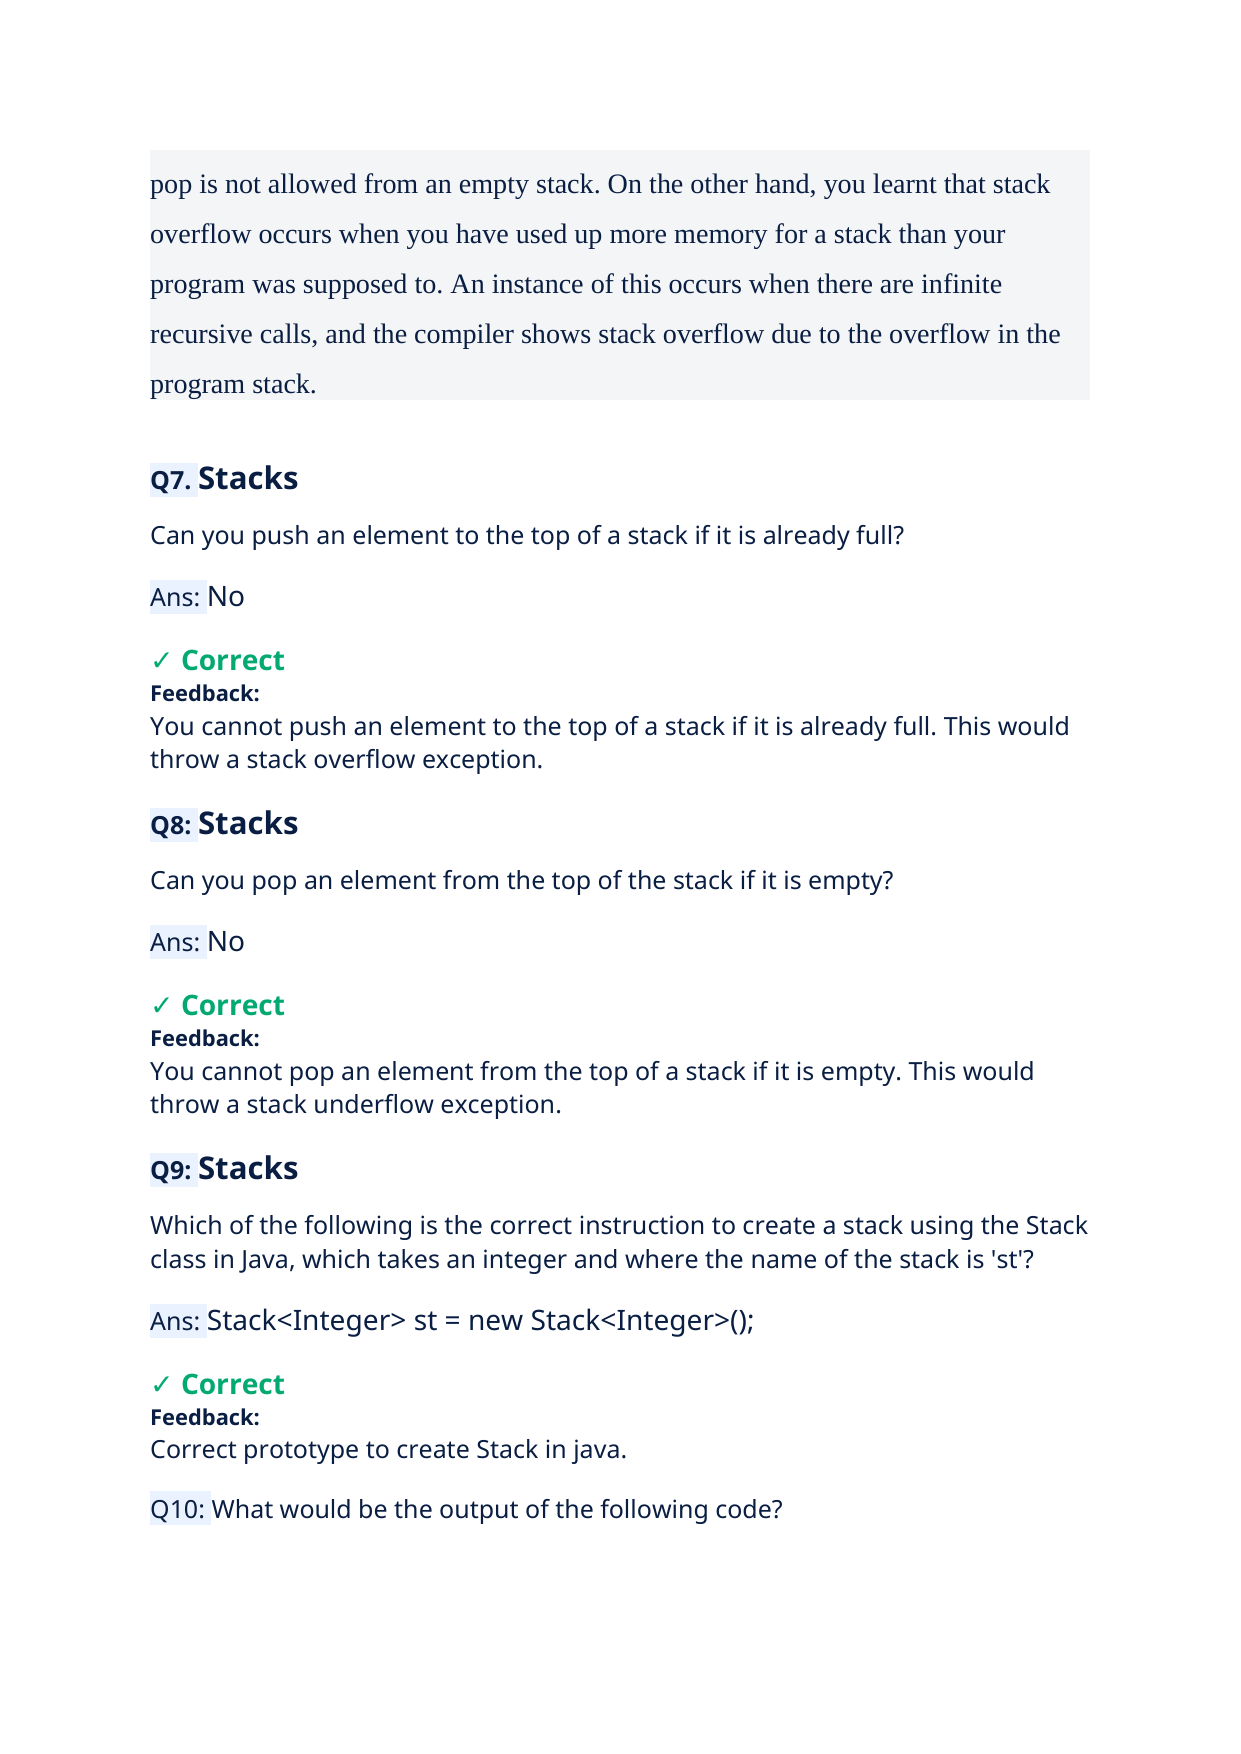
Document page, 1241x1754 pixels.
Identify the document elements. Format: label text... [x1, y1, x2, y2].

text ✓ Correct [150, 1364, 1090, 1402]
text Feedback: [150, 1023, 1090, 1053]
text Can you pop an element from the top of the stack if it is empty? [150, 863, 1090, 897]
text Feedback: [150, 1402, 1090, 1432]
text Which of the following is the correct instruction to create a stack using the Stack class in Java, which takes an integer and where the name of the stack is 'st'? [150, 1208, 1090, 1276]
text Ans: No [150, 922, 1090, 960]
text Can you push an element to the top of a stack if it is already full? [150, 518, 1090, 552]
text Ans: No [150, 577, 1090, 615]
subtitle Q7. Stacks [150, 456, 1090, 499]
text You cannot pop an element from the top of a stack if it is empty. This would throw a stack underflow exception. [150, 1053, 1090, 1121]
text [150, 150, 1090, 400]
text You cannot push an element to the top of a stack if it is already full. This would throw a stack overflow exception. [150, 708, 1090, 776]
text Feedback: [150, 678, 1090, 708]
subtitle Q9: Stacks [150, 1146, 1090, 1189]
text ✓ Correct [150, 985, 1090, 1023]
text Correct prototype to create Stack in java. [150, 1432, 1090, 1466]
text Q10: What would be the output of the following code? [211, 1491, 1090, 1525]
text Ans: Stack<Integer> st = new Stack<Integer>(); [150, 1301, 1090, 1339]
subtitle Q8: Stacks [150, 801, 1090, 844]
text ✓ Correct [150, 640, 1090, 678]
